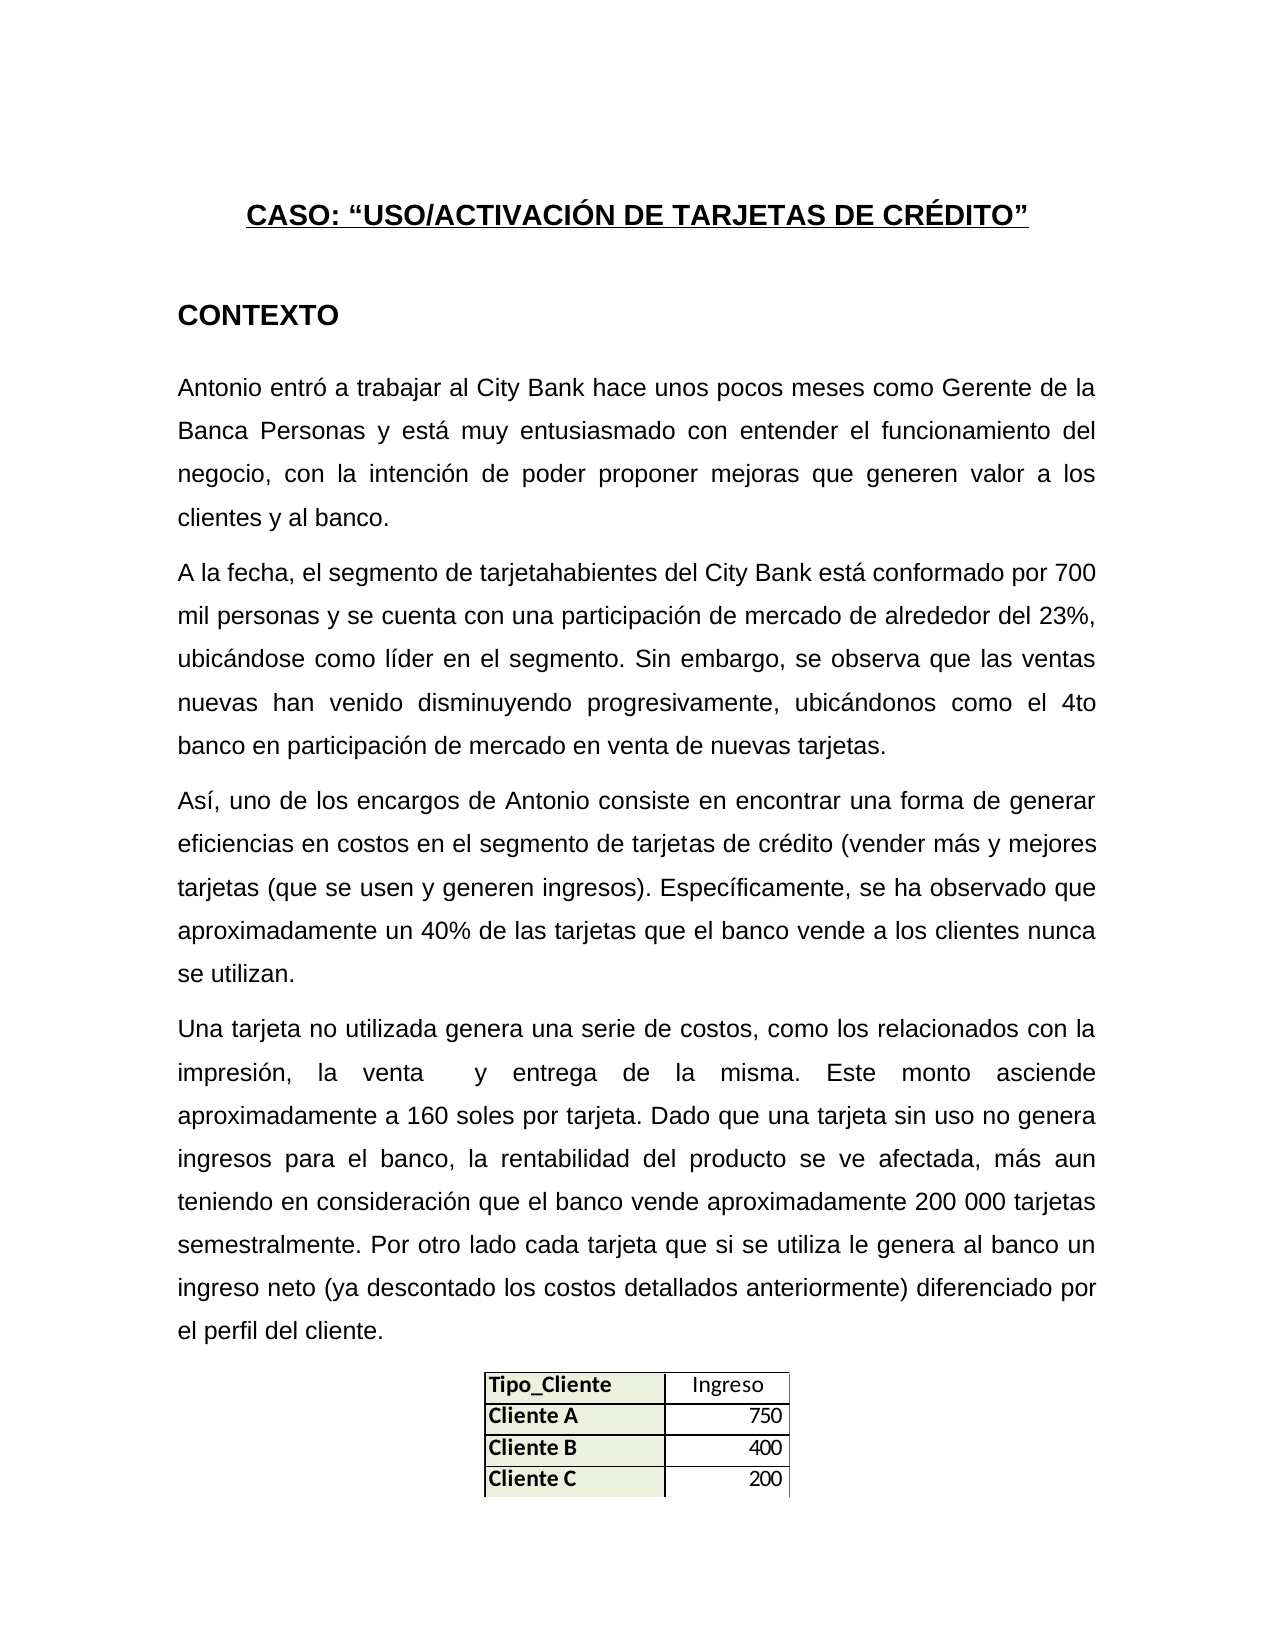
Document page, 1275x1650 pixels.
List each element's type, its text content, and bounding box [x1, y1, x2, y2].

subtitle CONTEXTO [177, 298, 1098, 331]
text Así, uno de los encargos de Antonio consiste en encontrar una forma de generar eficiencias en costos en el segmento de tarjetas de crédito (vender más y mejores tarjetas (que se usen y generen ingresos). Específicamente, se ha observado que aproximadamente un 40% de las tarjetas que el banco vende a los clientes nunca se utilizan. [177, 786, 1098, 988]
subtitle CASO: “USO/ACTIVACIÓN DE TARJETAS DE CRÉDITO” [177, 198, 1098, 231]
text Antonio entró a trabajar al City Bank hace unos pocos meses como Gerente de la Banca Personas y está muy entusiasmado con entender el funcionamiento del negocio, con la intención de poder proponer mejoras que generen valor a los clientes y al banco. [177, 373, 1098, 531]
text A la fecha, el segmento de tarjetahabientes del City Bank está conformado por 700 mil personas y se cuenta con una participación de mercado de alrededor del 23%, ubicándose como líder en el segmento. Sin embargo, se observa que las ventas nuevas han venido disminuyendo progresivamente, ubicándonos como el 4to banco en participación de mercado en venta de nuevas tarjetas. [177, 558, 1098, 759]
text Una tarjeta no utilizada genera una serie de costos, como los relacionados con la impresión, la venta y entrega de la misma. Este monto asciende aproximadamente a 160 soles por tarjeta. Dado que una tarjeta sin uso no genera ingresos para el banco, la rentabilidad del producto se ve afectada, más aun teniendo en consideración que el banco vende aproximadamente 200 000 tarjetas semestralmente. Por otro lado cada tarjeta que si se utiliza le genera al banco un ingreso neto (ya descontado los costos detallados anteriormente) diferenciado por el perfil del cliente. [177, 1014, 1098, 1345]
